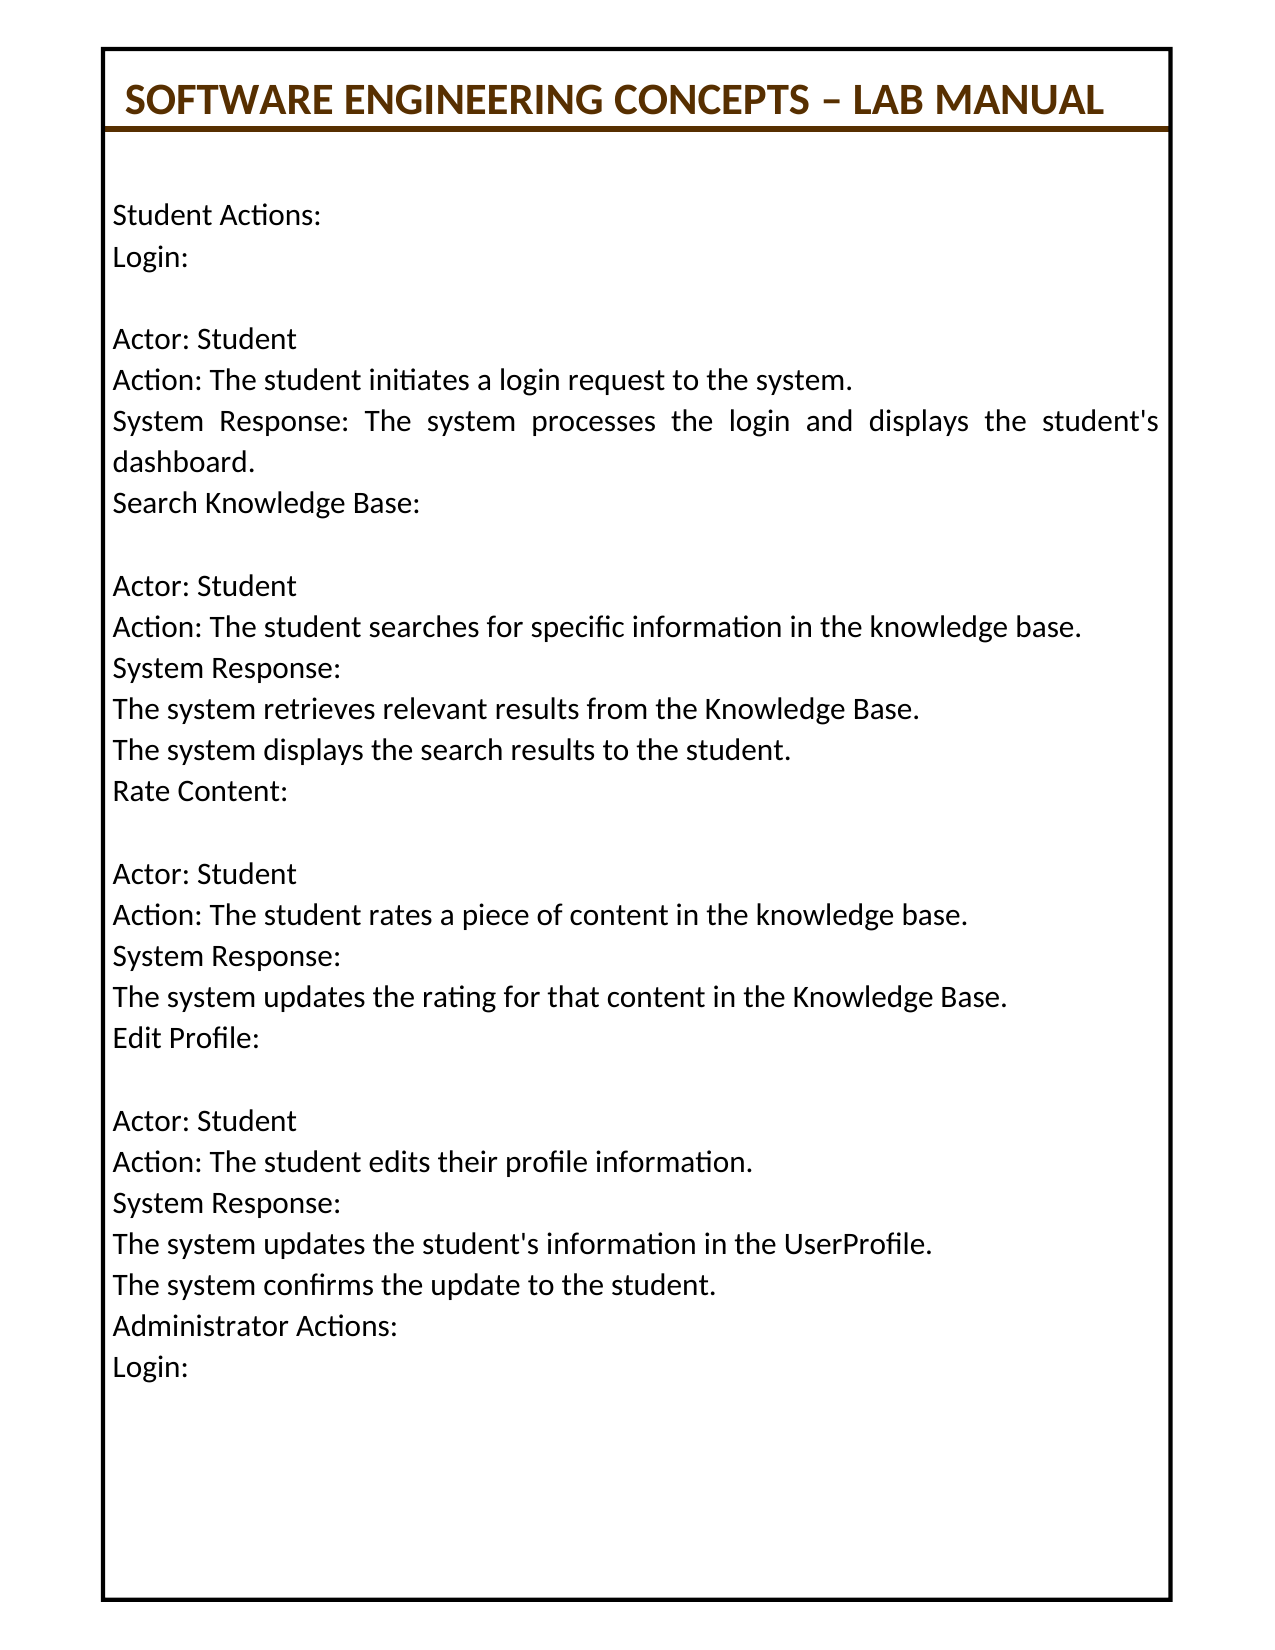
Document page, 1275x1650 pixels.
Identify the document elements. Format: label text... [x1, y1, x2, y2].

text Administrator Actions: [112, 1306, 1160, 1344]
text Action: The student initiates a login request to the system. [112, 360, 1160, 398]
text Action: The student edits their profile information. [112, 1142, 1160, 1180]
text System Response: [112, 1183, 1160, 1221]
text Actor: Student [112, 319, 1160, 357]
text Actor: Student [112, 1101, 1160, 1139]
text The system displays the search results to the student. [112, 730, 1160, 768]
text Rate Content: [112, 772, 1160, 810]
text Actor: Student [112, 854, 1160, 892]
text System Response: [112, 648, 1160, 686]
text Edit Profile: [112, 1018, 1160, 1057]
text Action: The student searches for specific information in the knowledge base. [112, 607, 1160, 645]
text The system retrieves relevant results from the Knowledge Base. [112, 689, 1160, 727]
text The system updates the student's information in the UserProfile. [112, 1224, 1160, 1262]
text Action: The student rates a piece of content in the knowledge base. [112, 895, 1160, 933]
text System Response: [112, 936, 1160, 974]
text The system updates the rating for that content in the Knowledge Base. [112, 977, 1160, 1015]
text Student Actions: [112, 196, 1160, 234]
text Actor: Student [112, 566, 1160, 604]
text Login: [112, 237, 1160, 275]
text Login: [112, 1348, 1160, 1386]
text System Response: The system processes the login and displays the student's dashboard. [112, 401, 1160, 481]
text The system confirms the update to the student. [112, 1265, 1160, 1303]
text Search Knowledge Base: [112, 483, 1160, 522]
